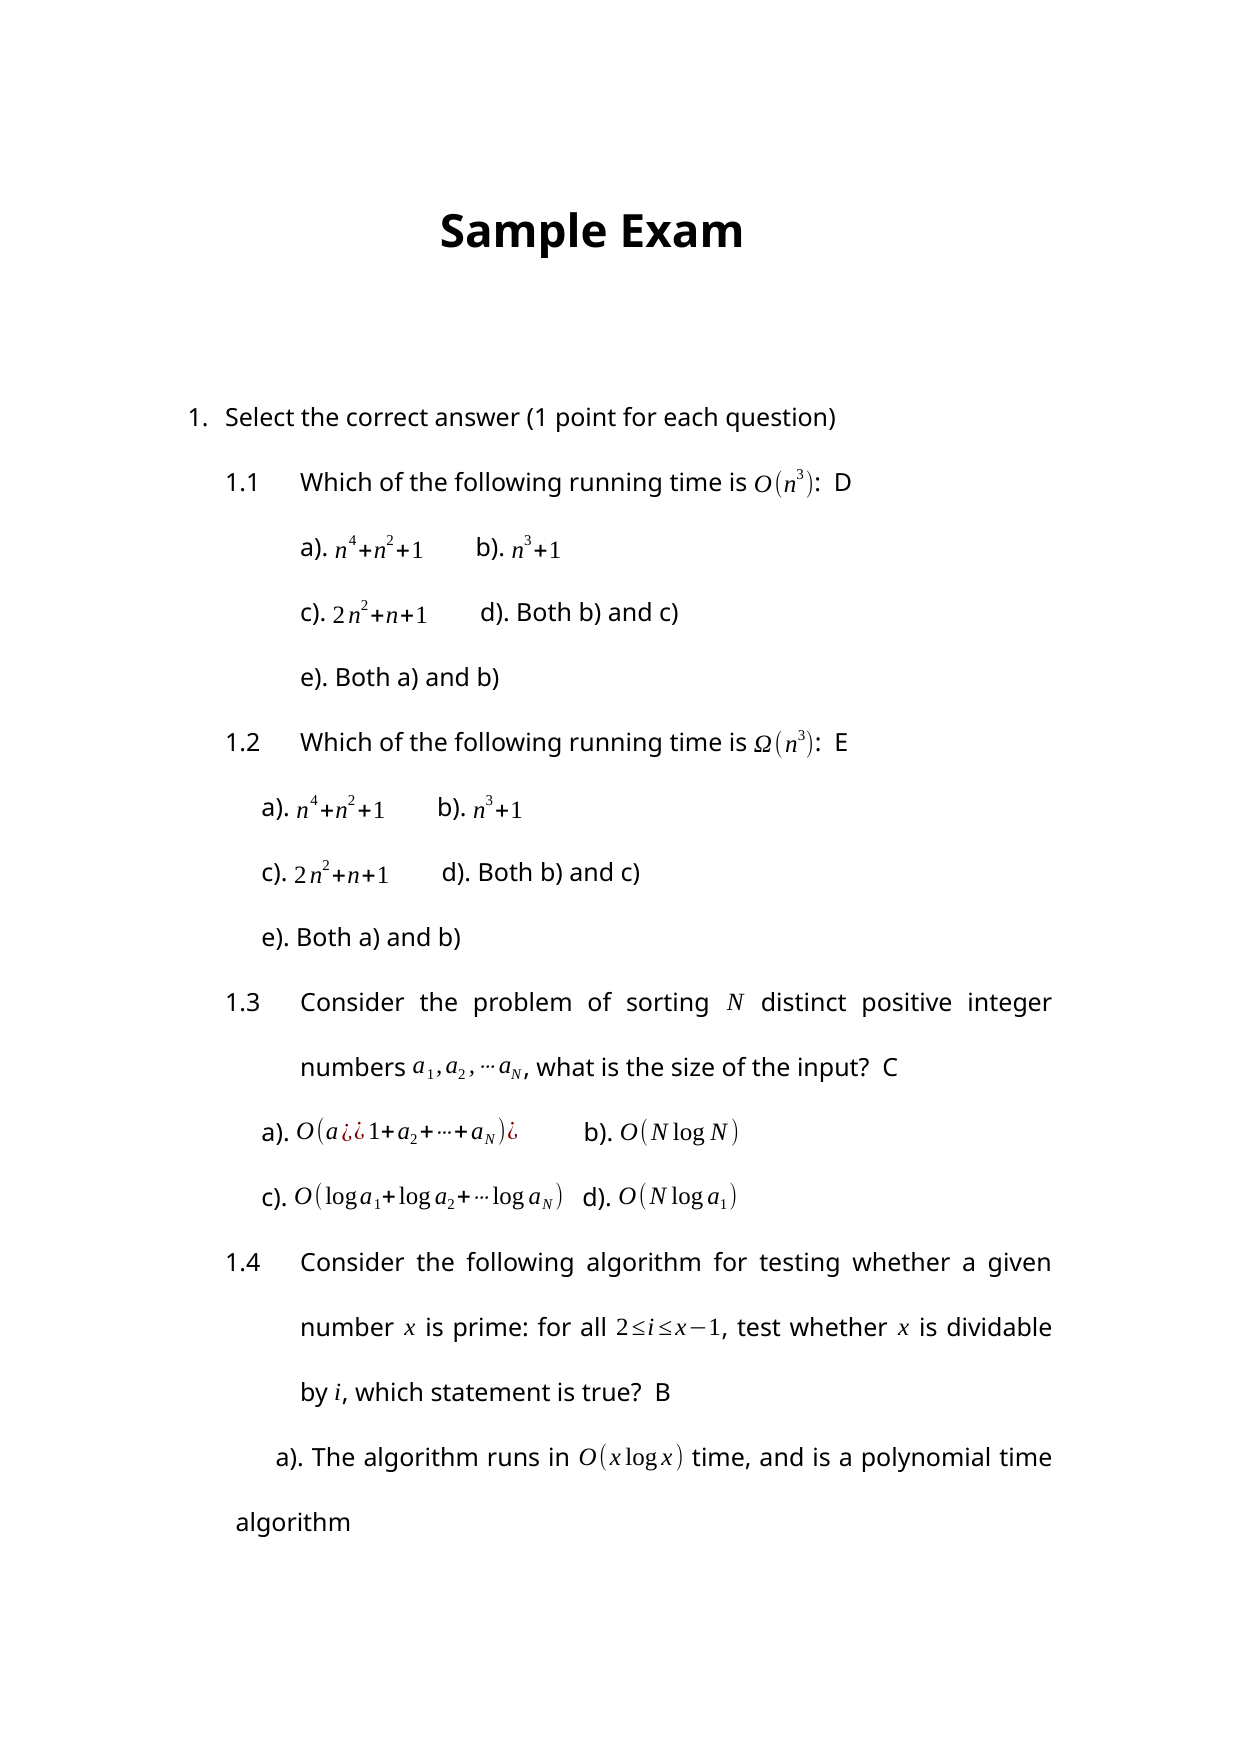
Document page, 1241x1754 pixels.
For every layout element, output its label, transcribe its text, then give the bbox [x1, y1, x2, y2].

list a). b). [235, 775, 1053, 840]
list e). Both a) and b) [300, 645, 1053, 710]
list a). b). [300, 515, 1053, 580]
list c). d). [235, 1165, 1053, 1230]
list Consider the following algorithm for testing whether a given number is prime: for all , test whether is dividable by , which statement is true? B [225, 1230, 1053, 1425]
list a). b). [235, 1100, 1053, 1165]
list c). d). Both b) and c) [235, 840, 1053, 905]
list Which of the following running time is : D [225, 450, 1053, 515]
list Which of the following running time is : E [225, 710, 1053, 775]
list a). The algorithm runs in time, and is a polynomial time algorithm [235, 1425, 1053, 1555]
list Select the correct answer (1 point for each question) [187, 385, 1053, 450]
list e). Both a) and b) [235, 905, 1053, 970]
list Consider the problem of sorting distinct positive integer numbers , what is the size of the input? C [225, 970, 1053, 1100]
list c). d). Both b) and c) [300, 580, 1053, 645]
subtitle Sample Exam [187, 197, 1053, 262]
